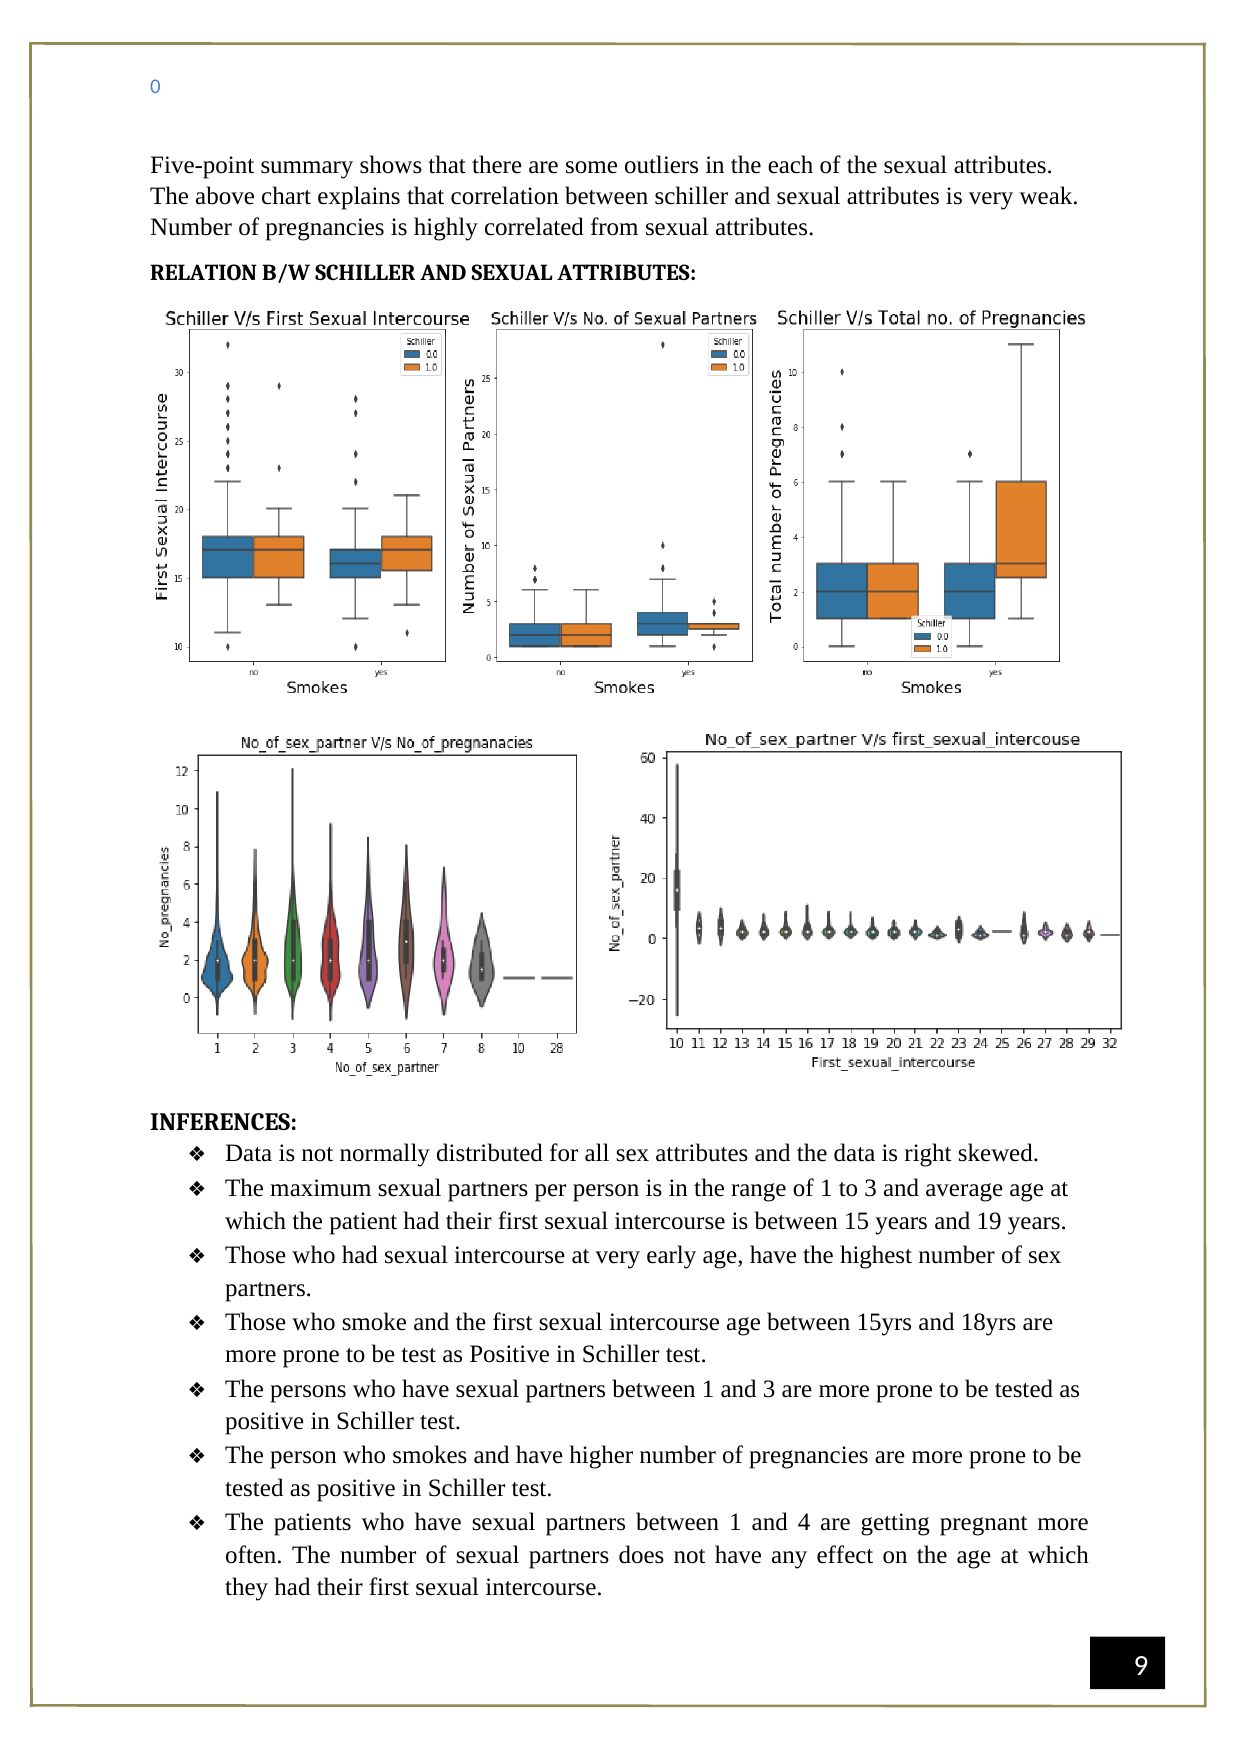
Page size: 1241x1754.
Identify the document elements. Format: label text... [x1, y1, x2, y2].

text Number of pregnancies is highly correlated from sexual attributes. [150, 212, 1148, 241]
list The persons who have sexual partners between 1 and 3 are more prone to be tested as positive in Schiller test. [187, 1374, 1089, 1435]
list The person who smokes and have higher number of pregnancies are more prone to be tested as positive in Schiller test. [187, 1440, 1089, 1501]
text 0 [150, 73, 1148, 98]
list Those who had sexual intercourse at very early age, have the highest number of sex partners. [187, 1240, 1089, 1301]
text Five-point summary shows that there are some outliers in the each of the sexual attributes. [150, 150, 1148, 178]
picture [150, 305, 1134, 1082]
list Data is not normally distributed for all sex attributes and the data is right skewed. [187, 1138, 1148, 1168]
list The patients who have sexual partners between 1 and 4 are getting pregnant more often. The number of sexual partners does not have any effect on the age at which they had their first sexual intercourse. [187, 1507, 1089, 1601]
text 9 [150, 1647, 1148, 1682]
text INFERENCES: [150, 1108, 1148, 1136]
list The maximum sexual partners per person is in the range of 1 to 3 and average age at which the patient had their first sexual intercourse is between 15 years and 19 years. [187, 1173, 1089, 1234]
list Those who smoke and the first sexual intercourse age between 15yrs and 18yrs are more prone to be test as Positive in Schiller test. [187, 1307, 1089, 1368]
text The above chart explains that correlation between schiller and sexual attributes is very weak. [150, 181, 1148, 209]
text RELATION B/W SCHILLER AND SEXUAL ATTRIBUTES: [150, 260, 1148, 286]
